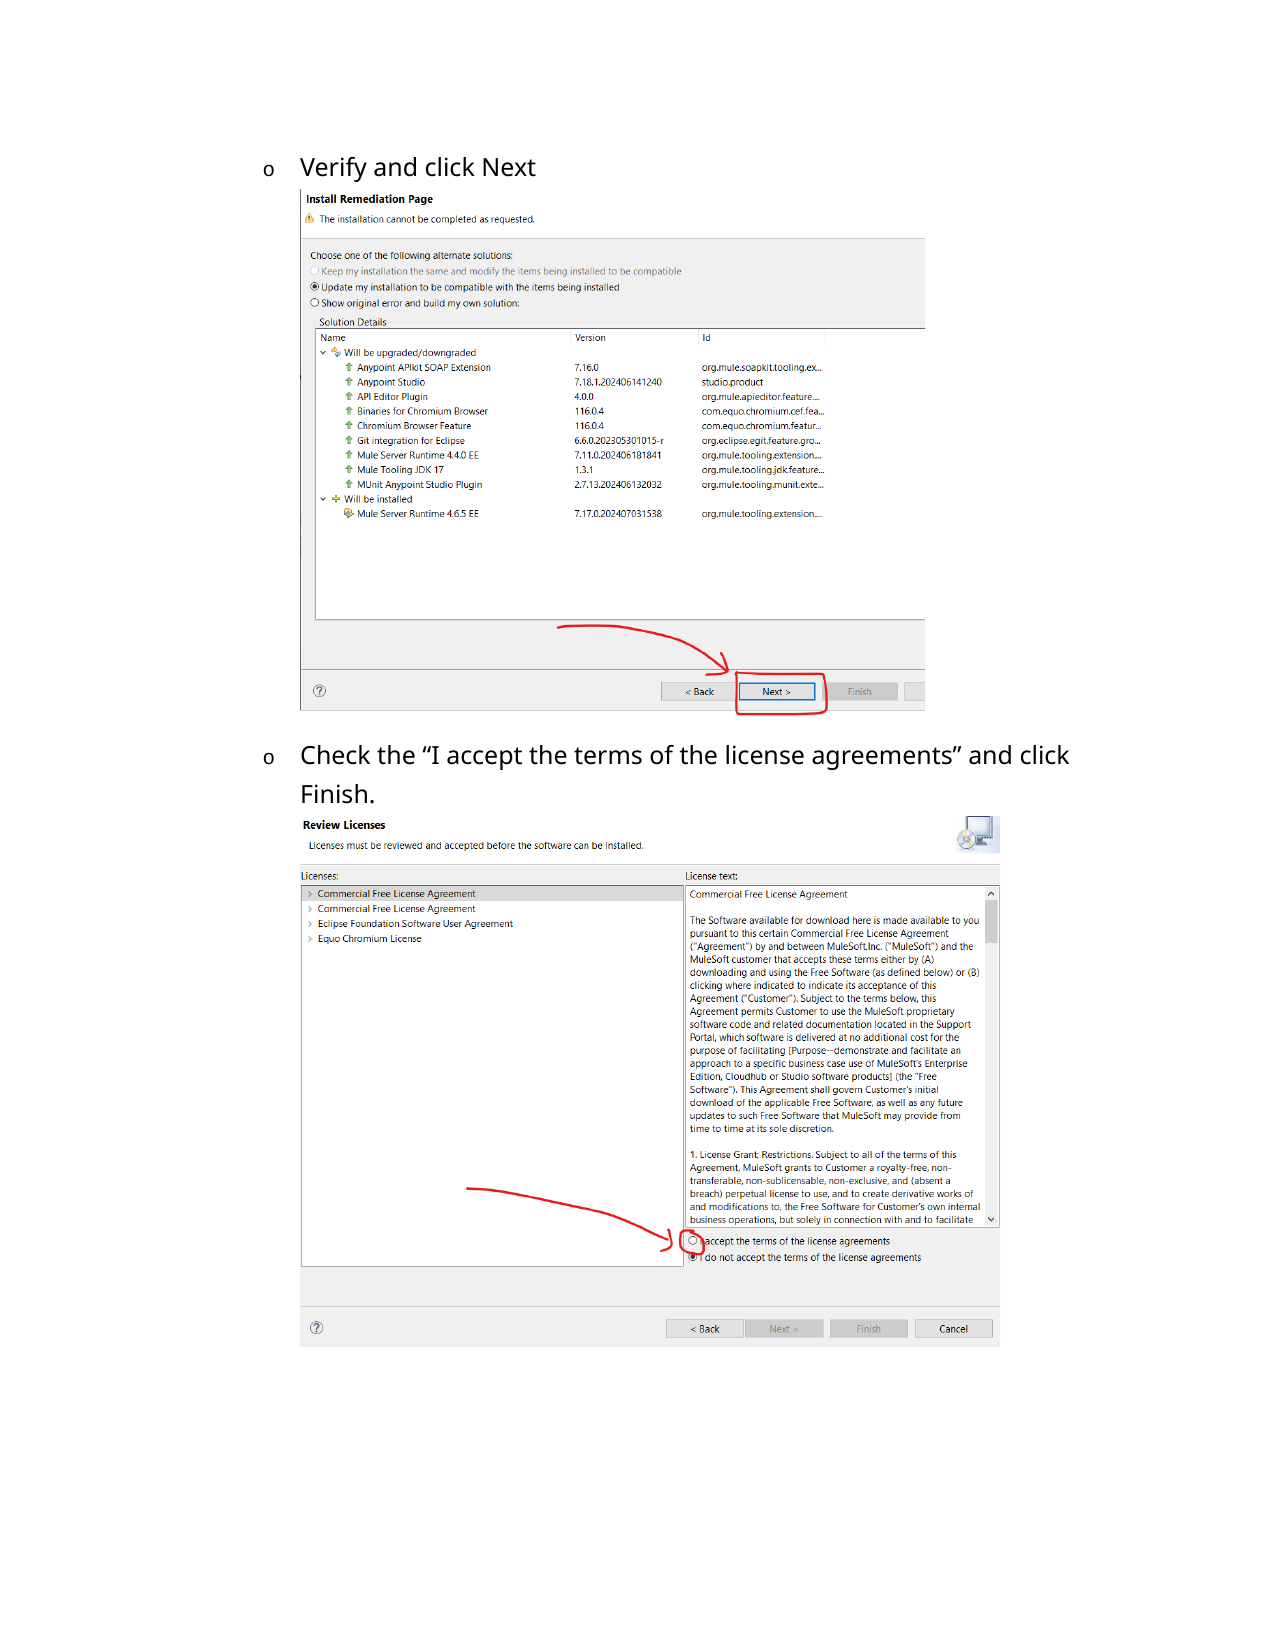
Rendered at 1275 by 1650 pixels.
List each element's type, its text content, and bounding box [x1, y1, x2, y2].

picture [300, 816, 1001, 1347]
picture [300, 189, 926, 716]
